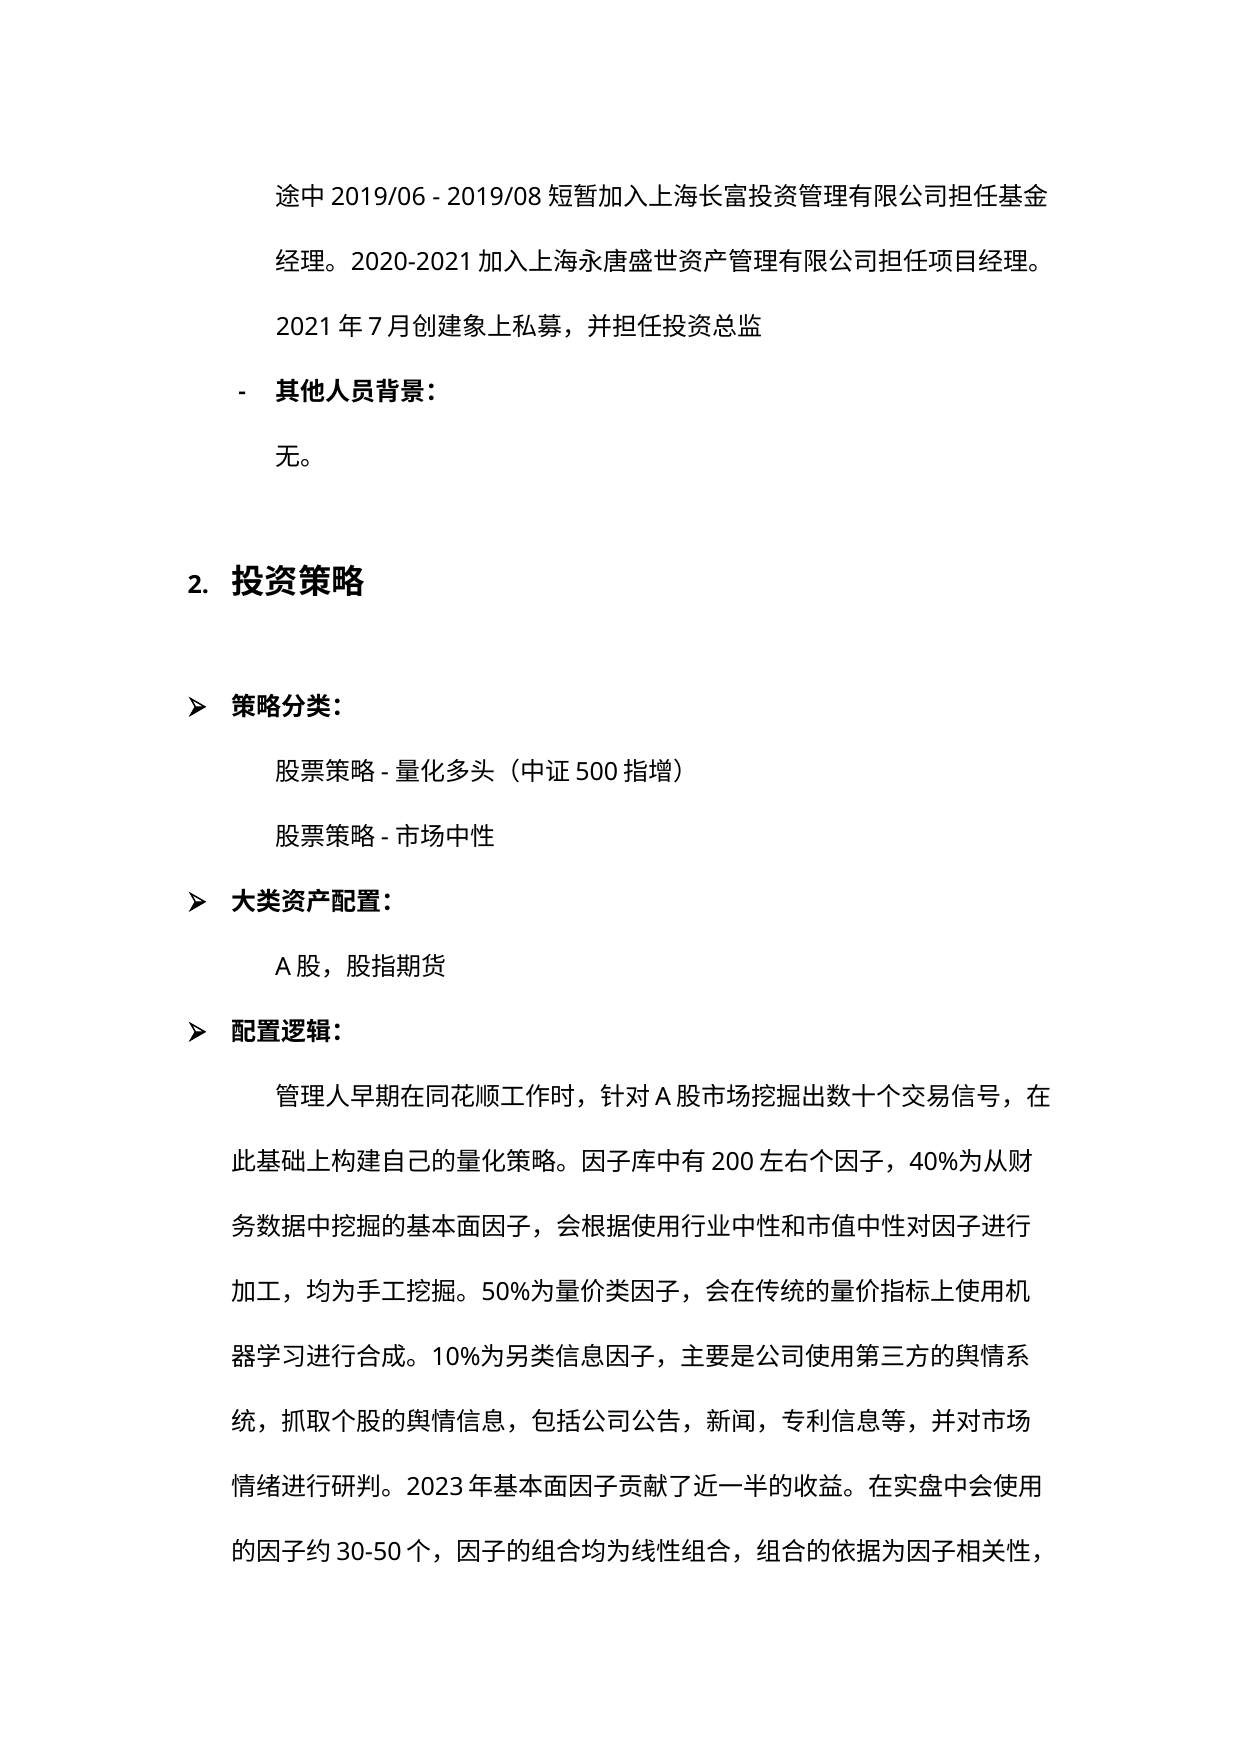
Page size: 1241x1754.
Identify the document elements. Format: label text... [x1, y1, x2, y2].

subtitle 投资策略 [187, 547, 1053, 612]
list 大类资产配置： [187, 867, 1053, 932]
list 其他人员背景： [238, 357, 1053, 422]
list 配置逻辑： [187, 997, 1053, 1062]
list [238, 162, 1053, 357]
text 股票策略 - 量化多头（中证500指增） [231, 737, 1053, 802]
text 无。 [231, 422, 1053, 487]
text A股，股指期货 [231, 932, 1053, 997]
list 策略分类： [187, 672, 1053, 737]
text 股票策略 - 市场中性 [231, 802, 1053, 867]
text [231, 1062, 1053, 1582]
